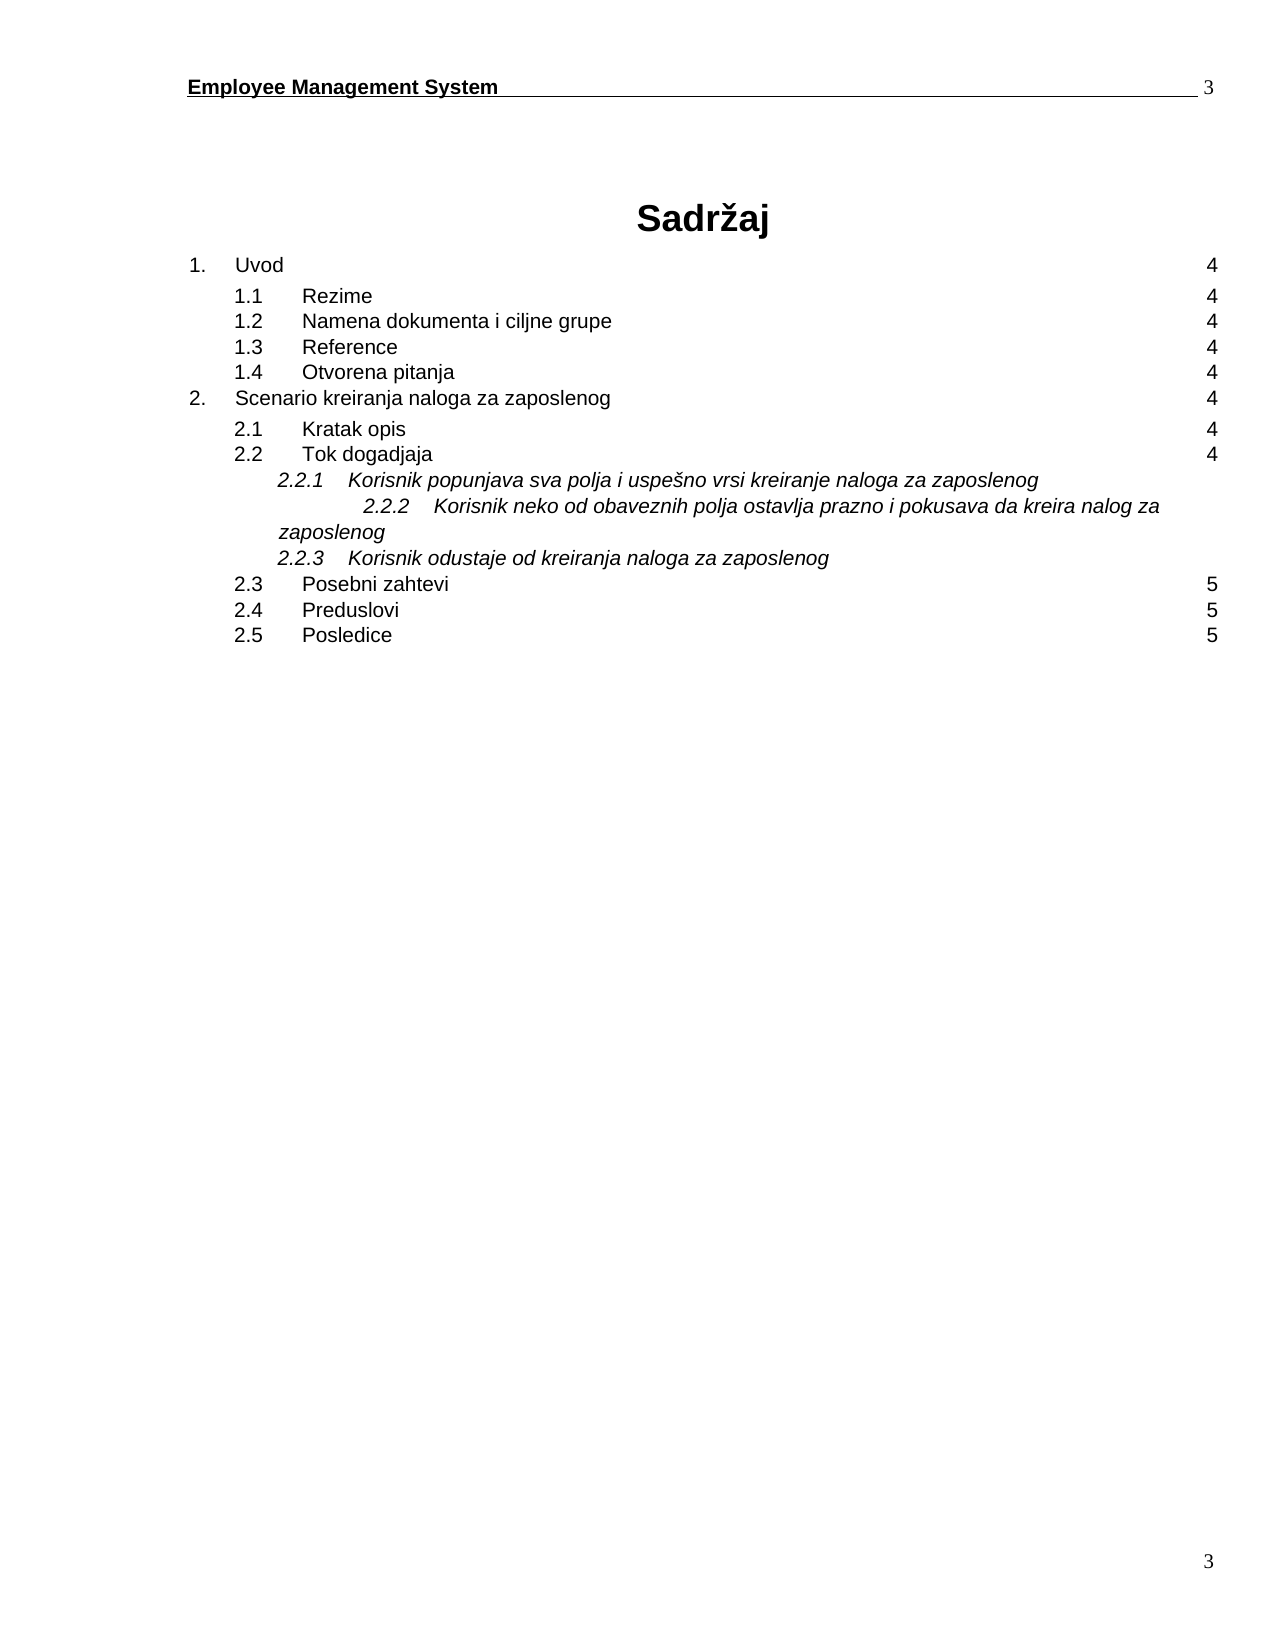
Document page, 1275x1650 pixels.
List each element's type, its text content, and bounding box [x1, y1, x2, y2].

text Sadržaj [187, 196, 1219, 239]
